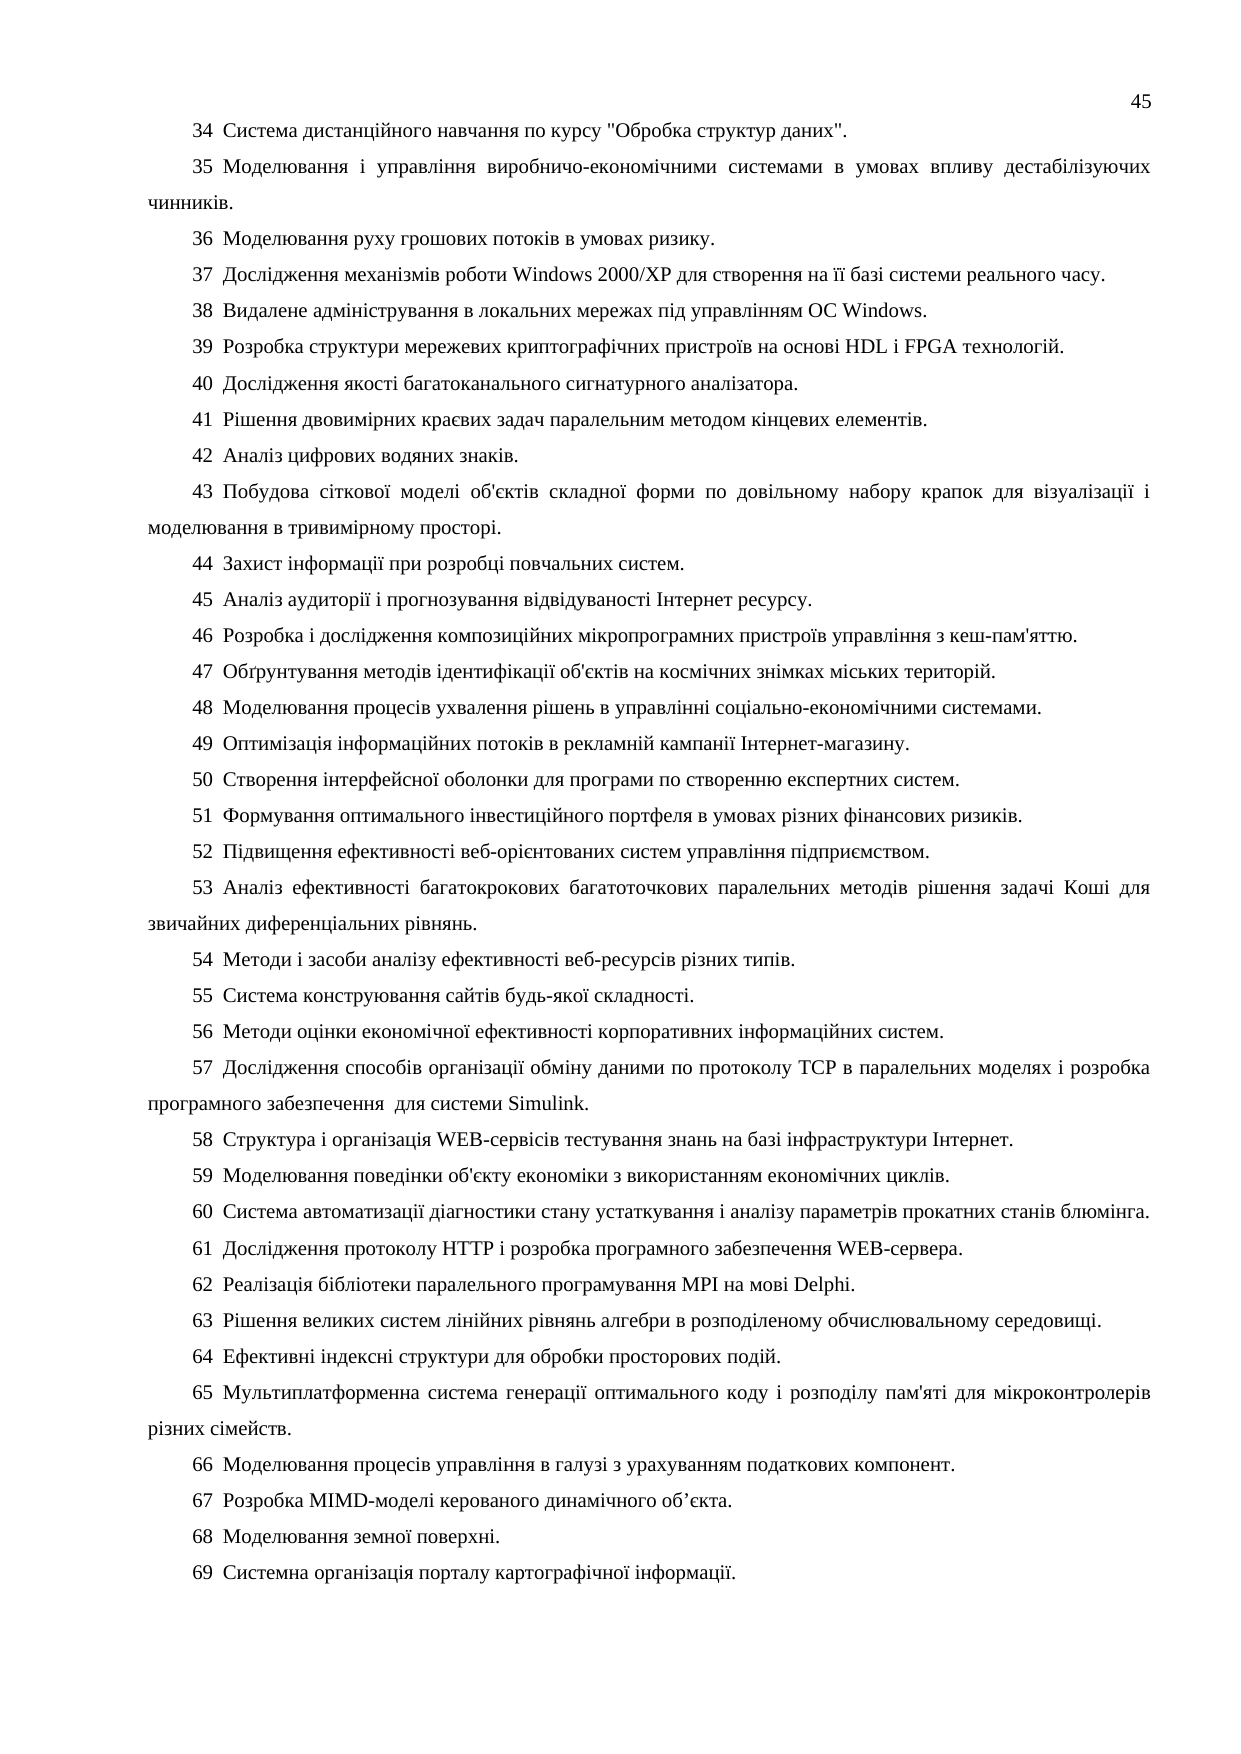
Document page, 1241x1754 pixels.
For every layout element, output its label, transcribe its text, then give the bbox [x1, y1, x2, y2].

list Мультиплатформенна система генерації оптимального коду і розподілу пам'яті для мікроконтролерів різних сімейств. [148, 1379, 1152, 1440]
list Побудова сіткової моделі об'єктів складної форми по довільному набору крапок для візуалізації і моделювання в тривимірному просторі. [148, 478, 1152, 539]
list Система дистанційного навчання по курсу "Обробка структур даних". [148, 118, 1152, 142]
list Дослідження протоколу HTTP і розробка програмного забезпечення WEB-сервера. [148, 1235, 1152, 1259]
list Видалене адміністрування в локальних мережах під управлінням OC Windows. [148, 298, 1152, 322]
list Рішення великих систем лінійних рівнянь алгебри в розподіленому обчислювальному середовищі. [148, 1307, 1152, 1332]
list Моделювання поведінки об'єкту економіки з використанням економічних циклів. [148, 1163, 1152, 1187]
list Системна організація порталу картографічної інформації. [148, 1560, 1152, 1584]
list Ефективні індексні структури для обробки просторових подій. [148, 1343, 1152, 1368]
list Методи оцінки економічної ефективності корпоративних інформаційних систем. [148, 1019, 1152, 1043]
list Моделювання руху грошових потоків в умовах ризику. [148, 226, 1152, 250]
list Реалізація бібліотеки паралельного програмування MPI на мові Delphi. [148, 1271, 1152, 1296]
list Моделювання земної поверхні. [148, 1524, 1152, 1548]
list Розробка і дослідження композиційних мікропрограмних пристроїв управління з кеш-пам'яттю. [148, 623, 1152, 647]
list Аналіз ефективності багатокрокових багатоточкових паралельних методів рішення задачі Коші для звичайних диференціальних рівнянь. [148, 875, 1152, 935]
list Структура і організація WEB-сервісів тестування знань на базі інфраструктури Інтернет. [148, 1127, 1152, 1151]
list Моделювання процесів ухвалення рішень в управлінні соціально-економічними системами. [148, 695, 1152, 719]
list Розробка MIMD-моделі керованого динамічного об’єкта. [148, 1488, 1152, 1512]
list Підвищення ефективності веб-орієнтованих систем управління підприємством. [148, 839, 1152, 863]
list Моделювання процесів управління в галузі з урахуванням податкових компонент. [148, 1452, 1152, 1476]
list Дослідження якості багатоканального сигнатурного аналізатора. [148, 370, 1152, 394]
list Формування оптимального інвестиційного портфеля в умовах різних фінансових ризиків. [148, 803, 1152, 827]
list Аналіз аудиторії і прогнозування відвідуваності Інтернет ресурсу. [148, 587, 1152, 611]
list Моделювання і управління виробничо-економічними системами в умовах впливу дестабілізуючих чинників. [148, 154, 1152, 214]
list Захист інформації при розробці повчальних систем. [148, 551, 1152, 575]
list Система автоматизації діагностики стану устаткування і аналізу параметрів прокатних станів блюмінга. [148, 1199, 1152, 1223]
list Оптимізація інформаційних потоків в рекламній кампанії Інтернет-магазину. [148, 731, 1152, 755]
list Розробка структури мережевих криптографічних пристроїв на основі HDL і FPGA технологій. [148, 334, 1152, 358]
list Створення інтерфейсної оболонки для програми по створенню експертних систем. [148, 767, 1152, 791]
list Дослідження способів організації обміну даними по протоколу TCP в паралельних моделях і розробка програмного забезпечення для системи Simulink. [148, 1055, 1152, 1115]
list Методи і засоби аналізу ефективності веб-ресурсів різних типів. [148, 947, 1152, 971]
list Система конструювання сайтів будь-якої складності. [148, 983, 1152, 1007]
list Обґрунтування методів ідентифікації об'єктів на космічних знімках міських територій. [148, 659, 1152, 683]
list Аналіз цифрових водяних знаків. [148, 442, 1152, 467]
list Дослідження механізмів роботи Windows 2000/XP для створення на її базі системи реального часу. [148, 262, 1152, 286]
list Рішення двовимірних краєвих задач паралельним методом кінцевих елементів. [148, 406, 1152, 431]
